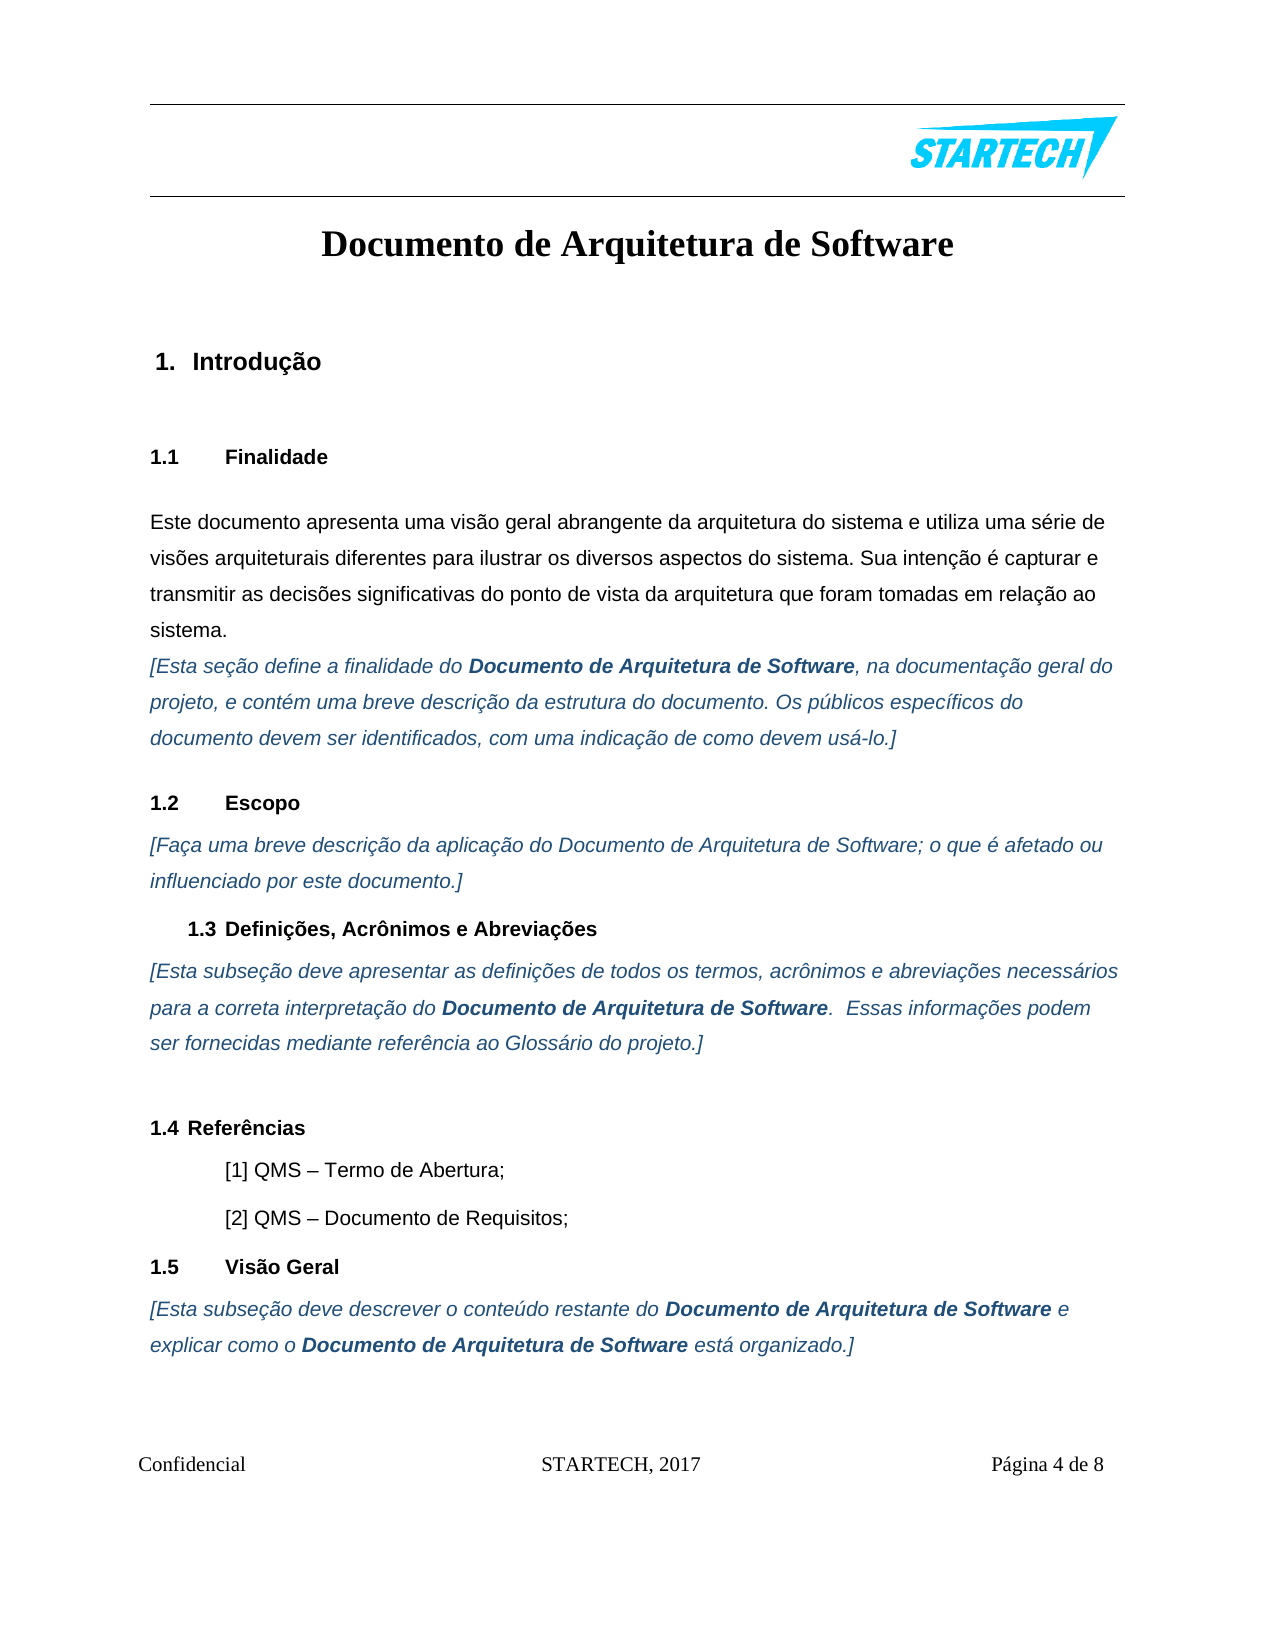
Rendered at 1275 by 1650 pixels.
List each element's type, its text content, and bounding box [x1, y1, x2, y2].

text [2] QMS – Documento de Requisitos; [225, 1206, 1125, 1230]
text [Esta subseção deve apresentar as definições de todos os termos, acrônimos e abreviações necessários para a correta interpretação do Documento de Arquitetura de Software. Essas informações podem ser fornecidas mediante referência ao Glossário do projeto.] [150, 959, 1125, 1055]
subtitle Finalidade [150, 445, 1125, 469]
list [Esta seção define a finalidade do Documento de Arquitetura de Software, na documentação geral do projeto, e contém uma breve descrição da estrutura do documento. Os públicos específicos do documento devem ser identificados, com uma indicação de como devem usá-lo.] [150, 654, 1125, 749]
subtitle 1.5 Visão Geral [150, 1255, 1125, 1279]
text [Esta subseção deve descrever o conteúdo restante do Documento de Arquitetura de Software e explicar como o Documento de Arquitetura de Software está organizado.] [150, 1297, 1125, 1357]
text [1] QMS – Termo de Abertura; [225, 1158, 1125, 1182]
title Documento de Arquitetura de Software [150, 221, 1125, 264]
subtitle Referências [150, 1116, 1125, 1139]
text [Faça uma breve descrição da aplicação do Documento de Arquitetura de Software; o que é afetado ou influenciado por este documento.] [150, 833, 1125, 893]
list Este documento apresenta uma visão geral abrangente da arquitetura do sistema e utiliza uma série de visões arquiteturais diferentes para ilustrar os diversos aspectos do sistema. Sua intenção é capturar e transmitir as decisões significativas do ponto de vista da arquitetura que foram tomadas em relação ao sistema. [150, 510, 1125, 642]
subtitle Escopo [150, 791, 1125, 814]
subtitle Definições, Acrônimos e Abreviações [187, 917, 1125, 941]
picture [899, 107, 1125, 191]
subtitle Introdução [155, 347, 1125, 376]
